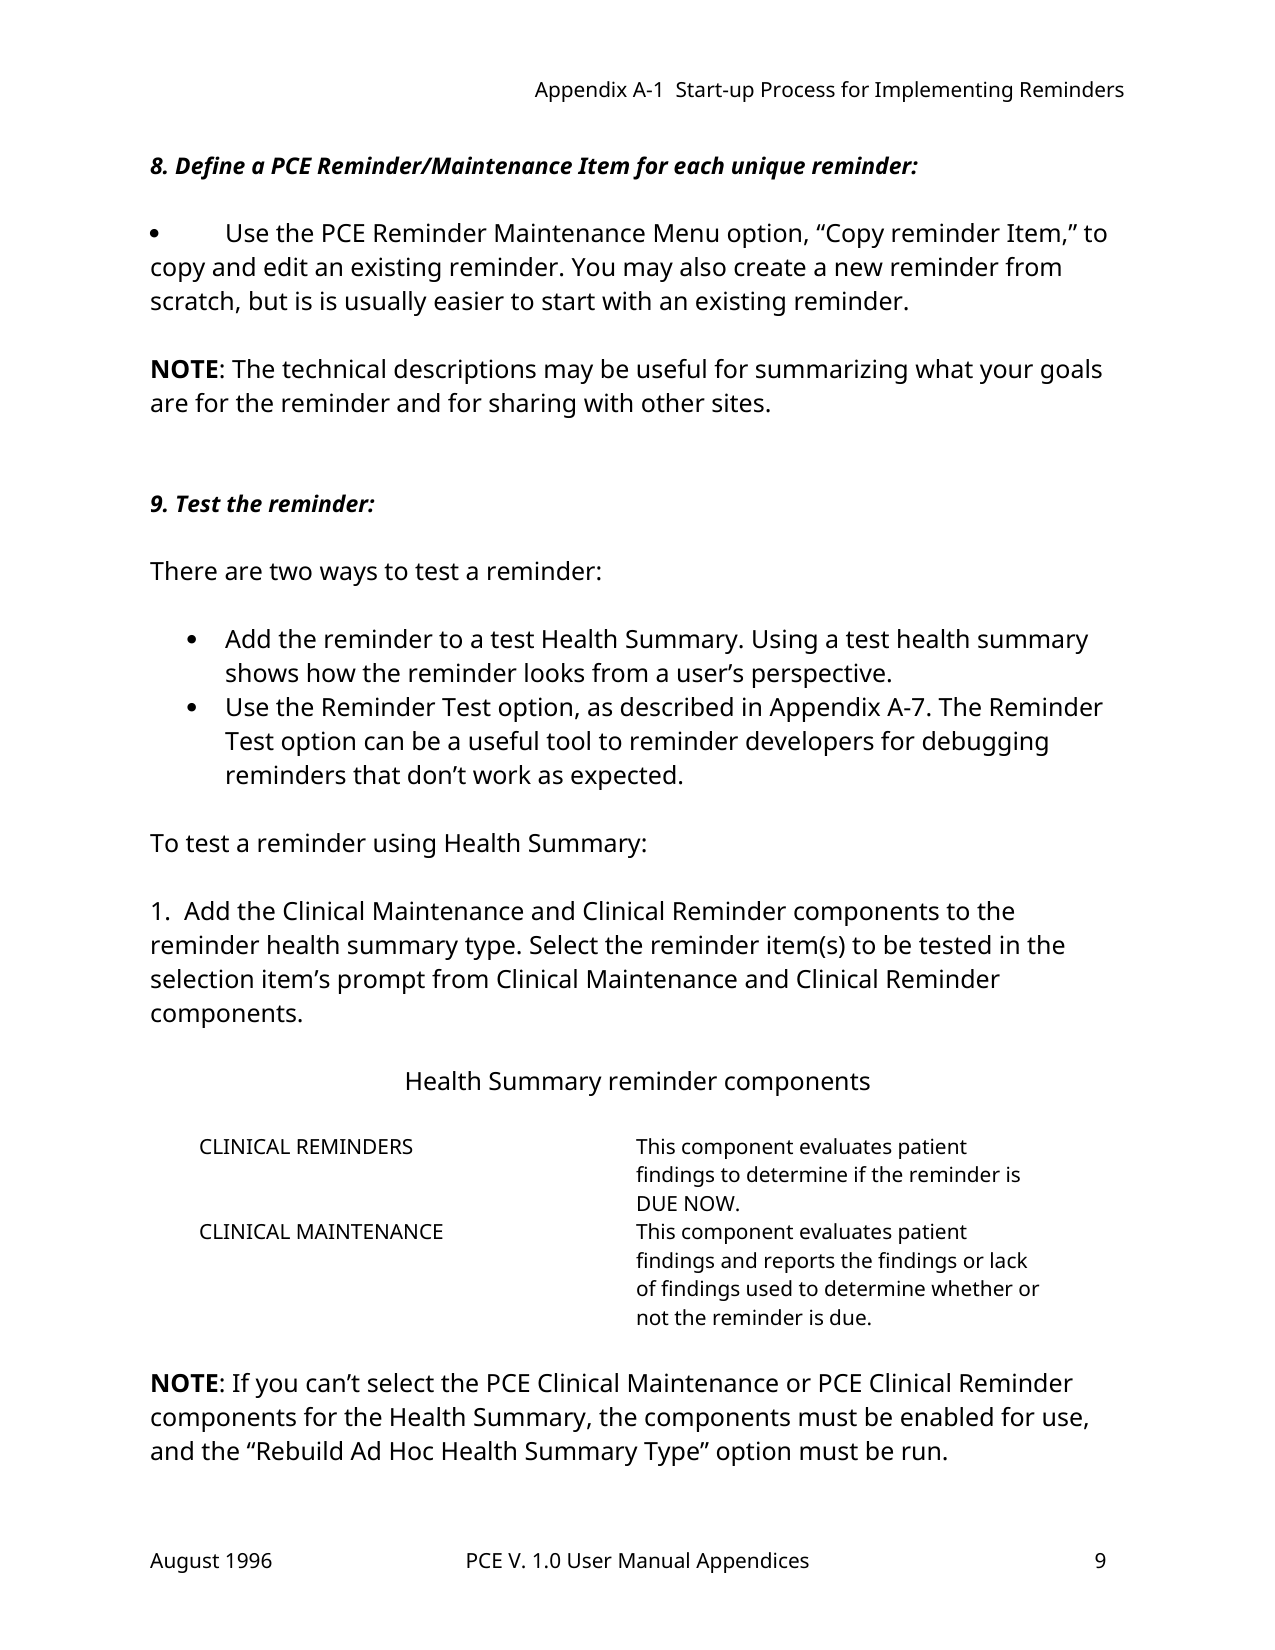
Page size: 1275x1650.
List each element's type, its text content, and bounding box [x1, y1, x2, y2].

list Use the Reminder Test option, as described in Appendix A-7. The Reminder Test option can be a useful tool to reminder developers for debugging reminders that don’t work as expected. [187, 689, 1125, 792]
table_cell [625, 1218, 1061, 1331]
list Use the PCE Reminder Maintenance Menu option, “Copy reminder Item,” to copy and edit an existing reminder. You may also create a new reminder from scratch, but is is usually easier to start with an existing reminder. [150, 215, 1125, 317]
text NOTE: If you can’t select the PCE Clinical Maintenance or PCE Clinical Reminder components for the Health Summary, the components must be enabled for use, and the “Rebuild Ad Hoc Health Summary Type” option must be run. [150, 1365, 1125, 1467]
text 9. Test the reminder: [150, 488, 1125, 519]
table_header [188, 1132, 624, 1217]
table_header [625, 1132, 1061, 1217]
list Add the reminder to a test Health Summary. Using a test health summary shows how the reminder looks from a user’s perspective. [187, 621, 1125, 689]
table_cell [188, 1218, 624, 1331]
text To test a reminder using Health Summary: [150, 826, 1125, 860]
text Health Summary reminder components [150, 1064, 1125, 1098]
text NOTE: The technical descriptions may be useful for summarizing what your goals are for the reminder and for sharing with other sites. [150, 352, 1125, 420]
text 8. Define a PCE Reminder/Maintenance Item for each unique reminder: [150, 150, 1125, 181]
text 1. Add the Clinical Maintenance and Clinical Reminder components to the reminder health summary type. Select the reminder item(s) to be tested in the selection item’s prompt from Clinical Maintenance and Clinical Reminder components. [150, 894, 1125, 1030]
text There are two ways to test a reminder: [150, 553, 1125, 587]
